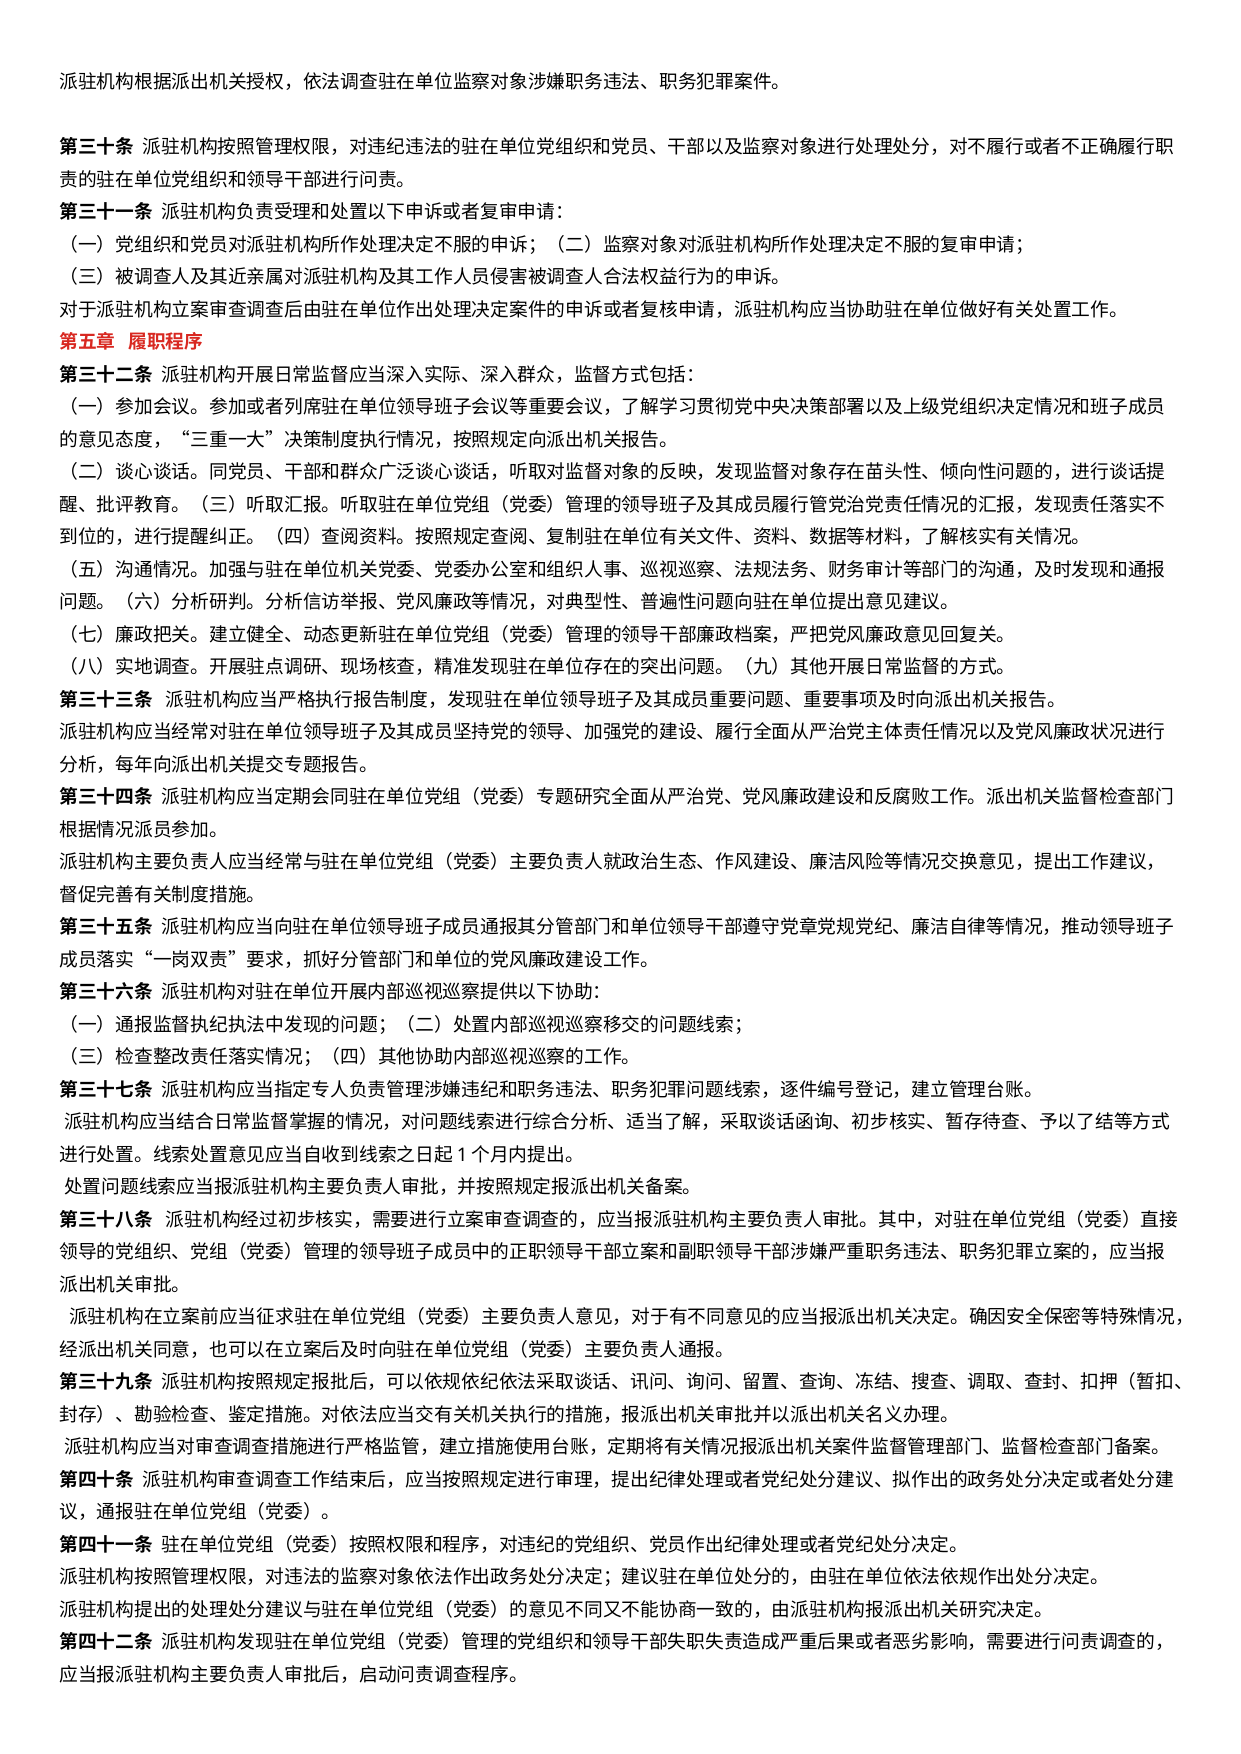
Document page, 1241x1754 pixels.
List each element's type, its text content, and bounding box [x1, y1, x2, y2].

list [59, 64, 1181, 129]
list 第三十条 派驻机构按照管理权限，对违纪违法的驻在单位党组织和党员、干部以及监察对象进行处理处分，对不履行或者不正确履行职责的驻在单位党组织和领导干部进行问责。 第三十一条 派驻机构负责受理和处置以下申诉或者复审申请： （一）党组织和党员对派驻机构所作处理决定不服的申诉；（二）监察对象对派驻机构所作处理决定不服的复审申请； （三）被调查人及其近亲属对派驻机构及其工作人员侵害被调查人合法权益行为的申诉。 对于派驻机构立案审查调查后由驻在单位作出处理决定案件的申诉或者复核申请，派驻机构应当协助驻在单位做好有关处置工作。 第五章 履职程序 第三十二条 派驻机构开展日常监督应当深入实际、深入群众，监督方式包括： （一）参加会议。参加或者列席驻在单位领导班子会议等重要会议，了解学习贯彻党中央决策部署以及上级党组织决定情况和班子成员的意见态度，“三重一大”决策制度执行情况，按照规定向派出机关报告。 （二）谈心谈话。同党员、干部和群众广泛谈心谈话，听取对监督对象的反映，发现监督对象存在苗头性、倾向性问题的，进行谈话提醒、批评教育。（三）听取汇报。听取驻在单位党组（党委）管理的领导班子及其成员履行管党治党责任情况的汇报，发现责任落实不到位的，进行提醒纠正。（四）查阅资料。按照规定查阅、复制驻在单位有关文件、资料、数据等材料，了解核实有关情况。 [59, 129, 1181, 552]
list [59, 552, 1181, 1689]
